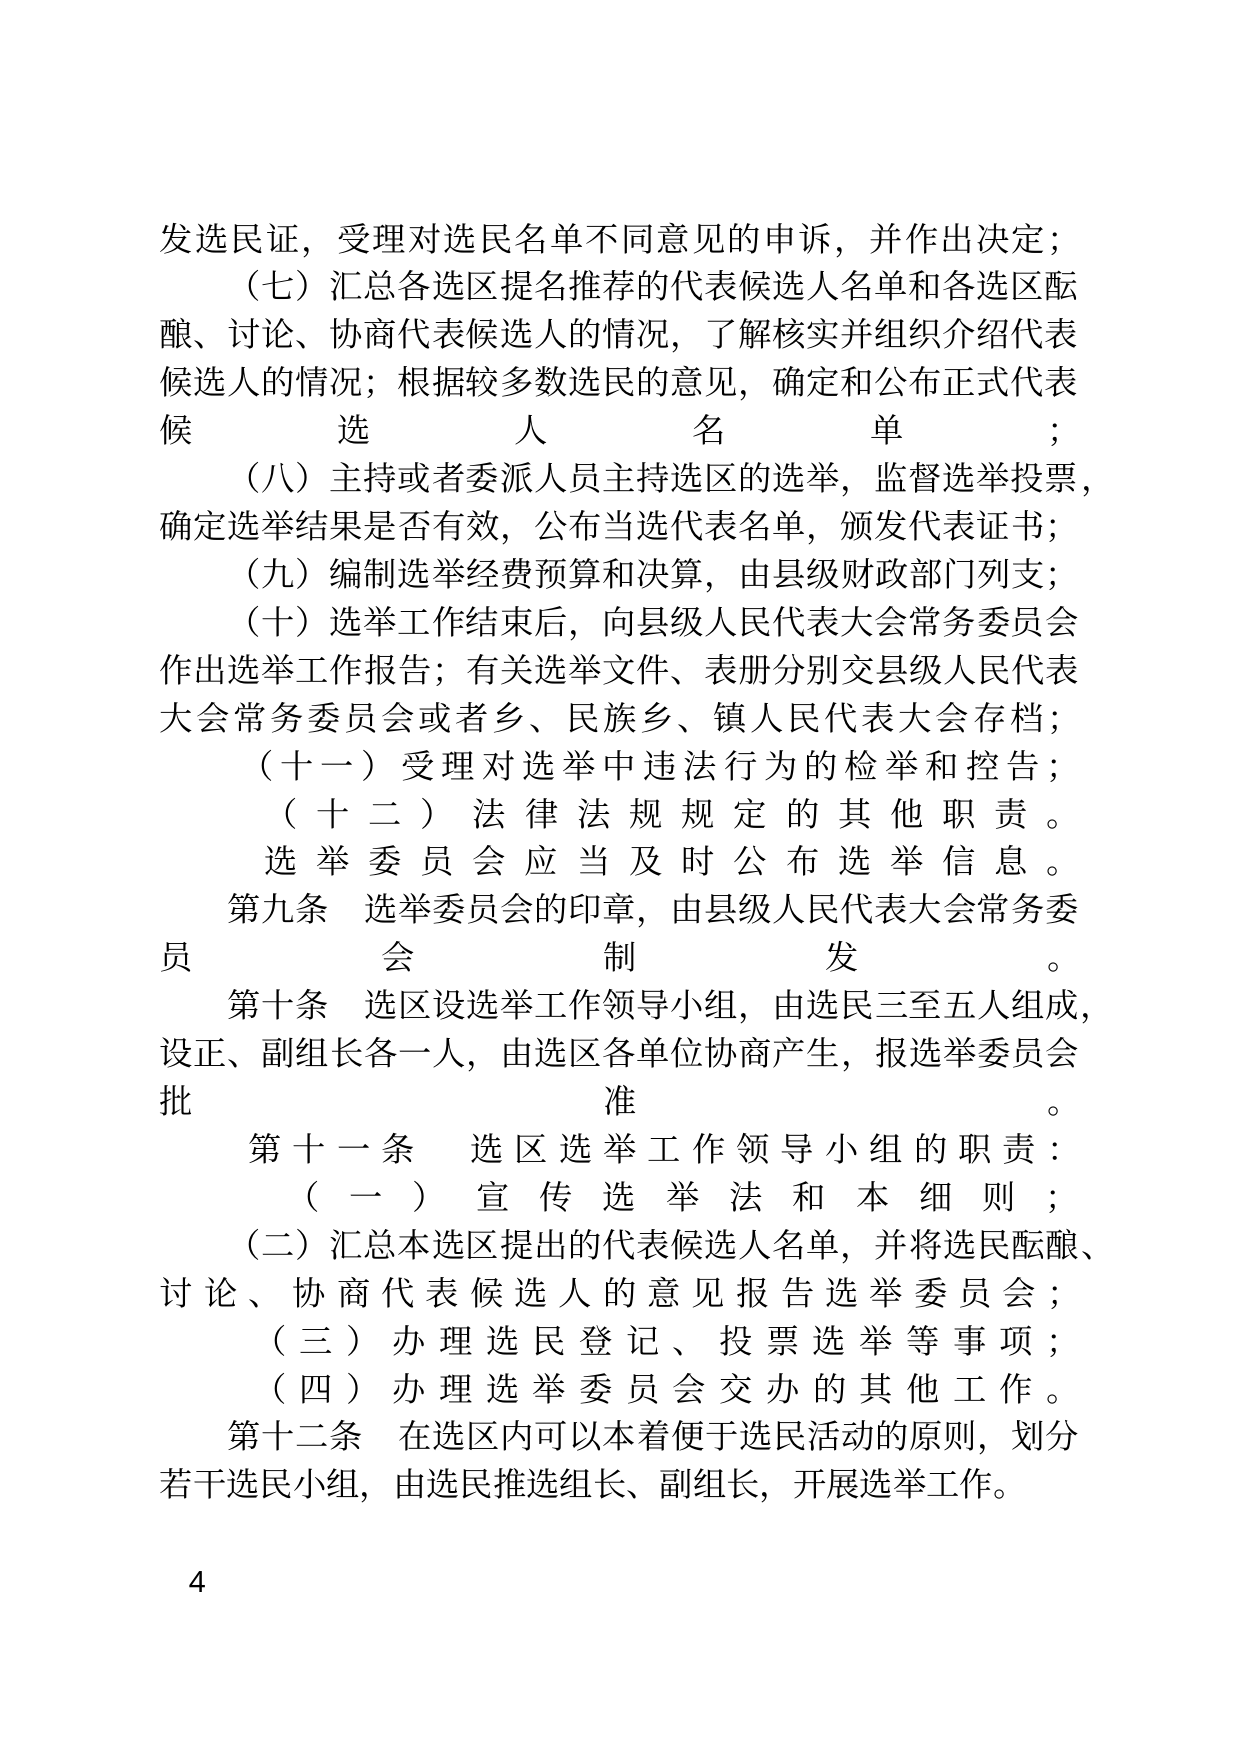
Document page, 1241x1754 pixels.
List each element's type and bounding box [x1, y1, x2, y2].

text [159, 213, 1081, 1506]
